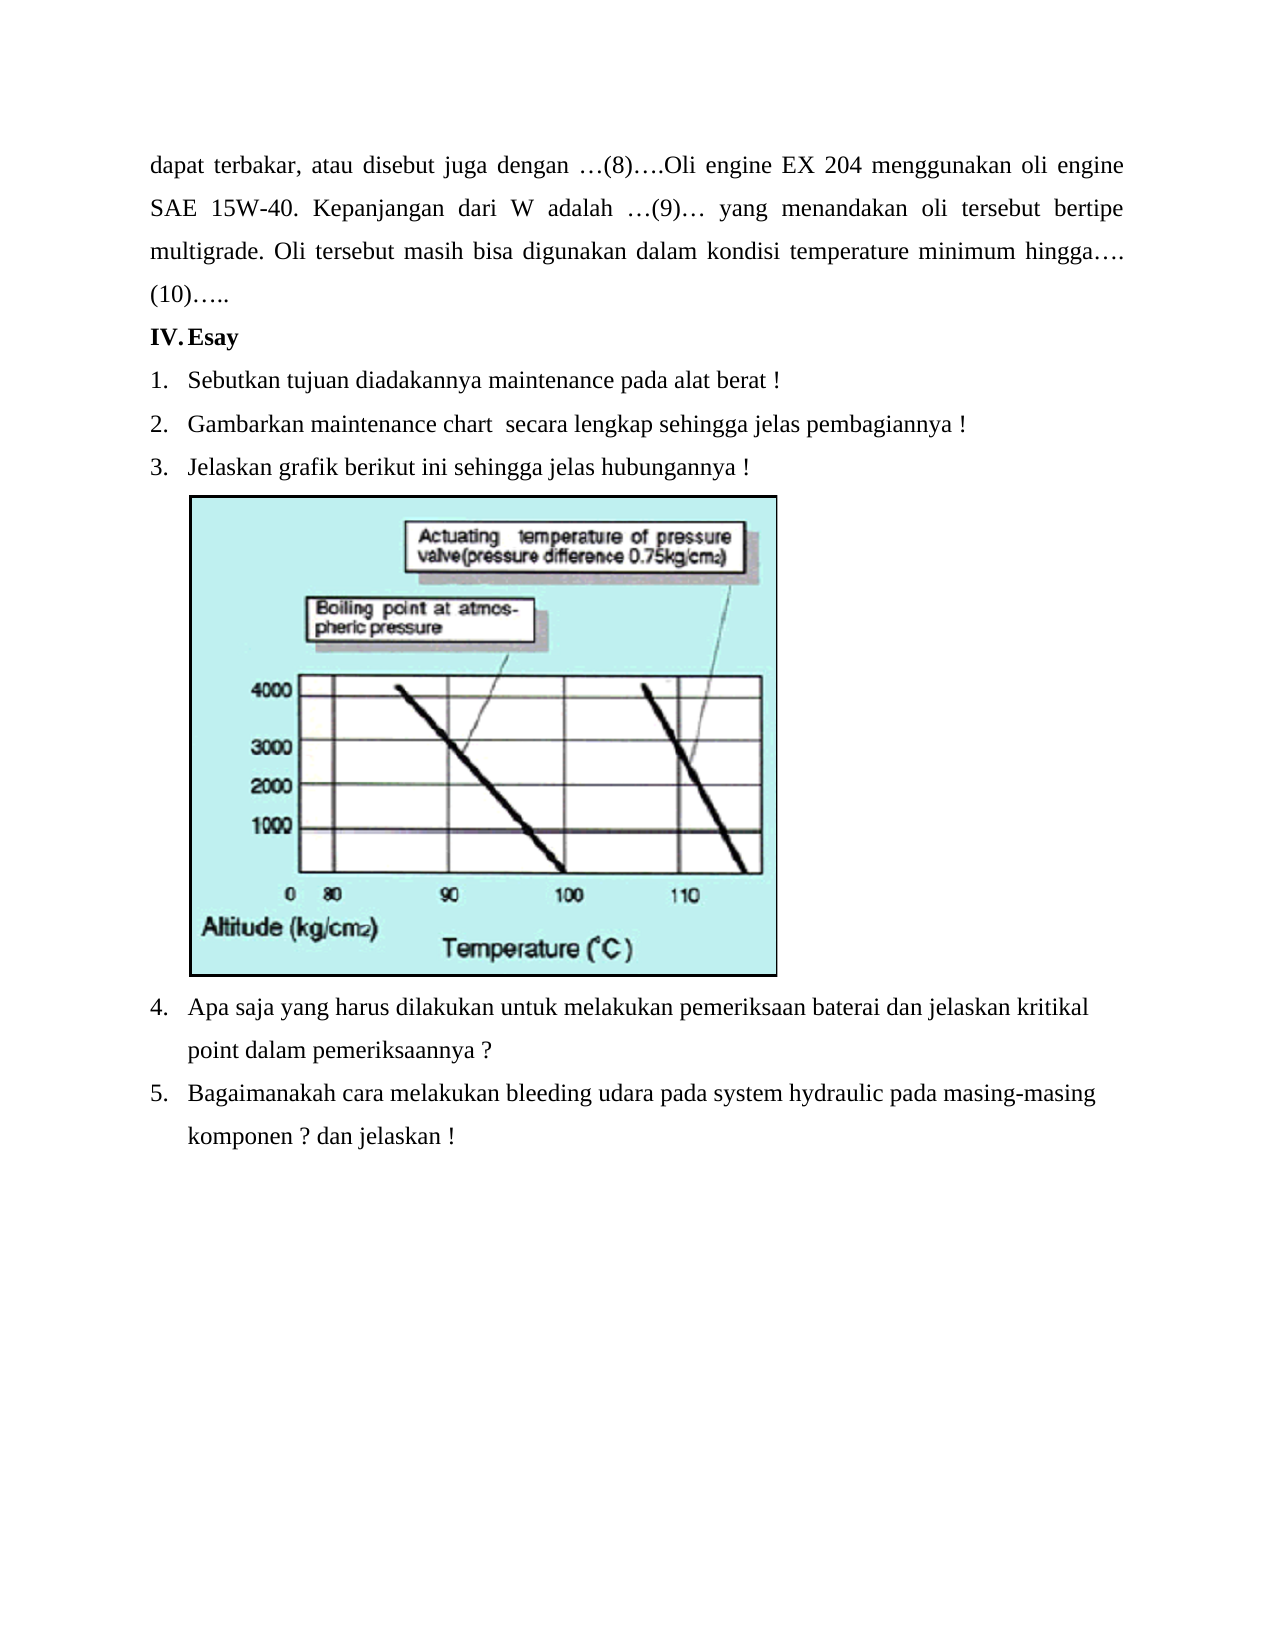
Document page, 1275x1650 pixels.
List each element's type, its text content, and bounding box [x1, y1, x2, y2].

list Jelaskan grafik berikut ini sehingga jelas hubungannya ! [150, 452, 1125, 481]
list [150, 150, 1125, 308]
list Esay [150, 322, 1125, 351]
list Apa saja yang harus dilakukan untuk melakukan pemeriksaan baterai dan jelaskan kritikal point dalam pemeriksaannya ? [150, 992, 1125, 1063]
list Sebutkan tujuan diadakannya maintenance pada alat berat ! [150, 366, 1125, 394]
picture [187, 495, 778, 978]
list Gambarkan maintenance chart secara lengkap sehingga jelas pembagiannya ! [150, 409, 1125, 437]
list Bagaimanakah cara melakukan bleeding udara pada system hydraulic pada masing-masing komponen ? dan jelaskan ! [150, 1078, 1125, 1150]
